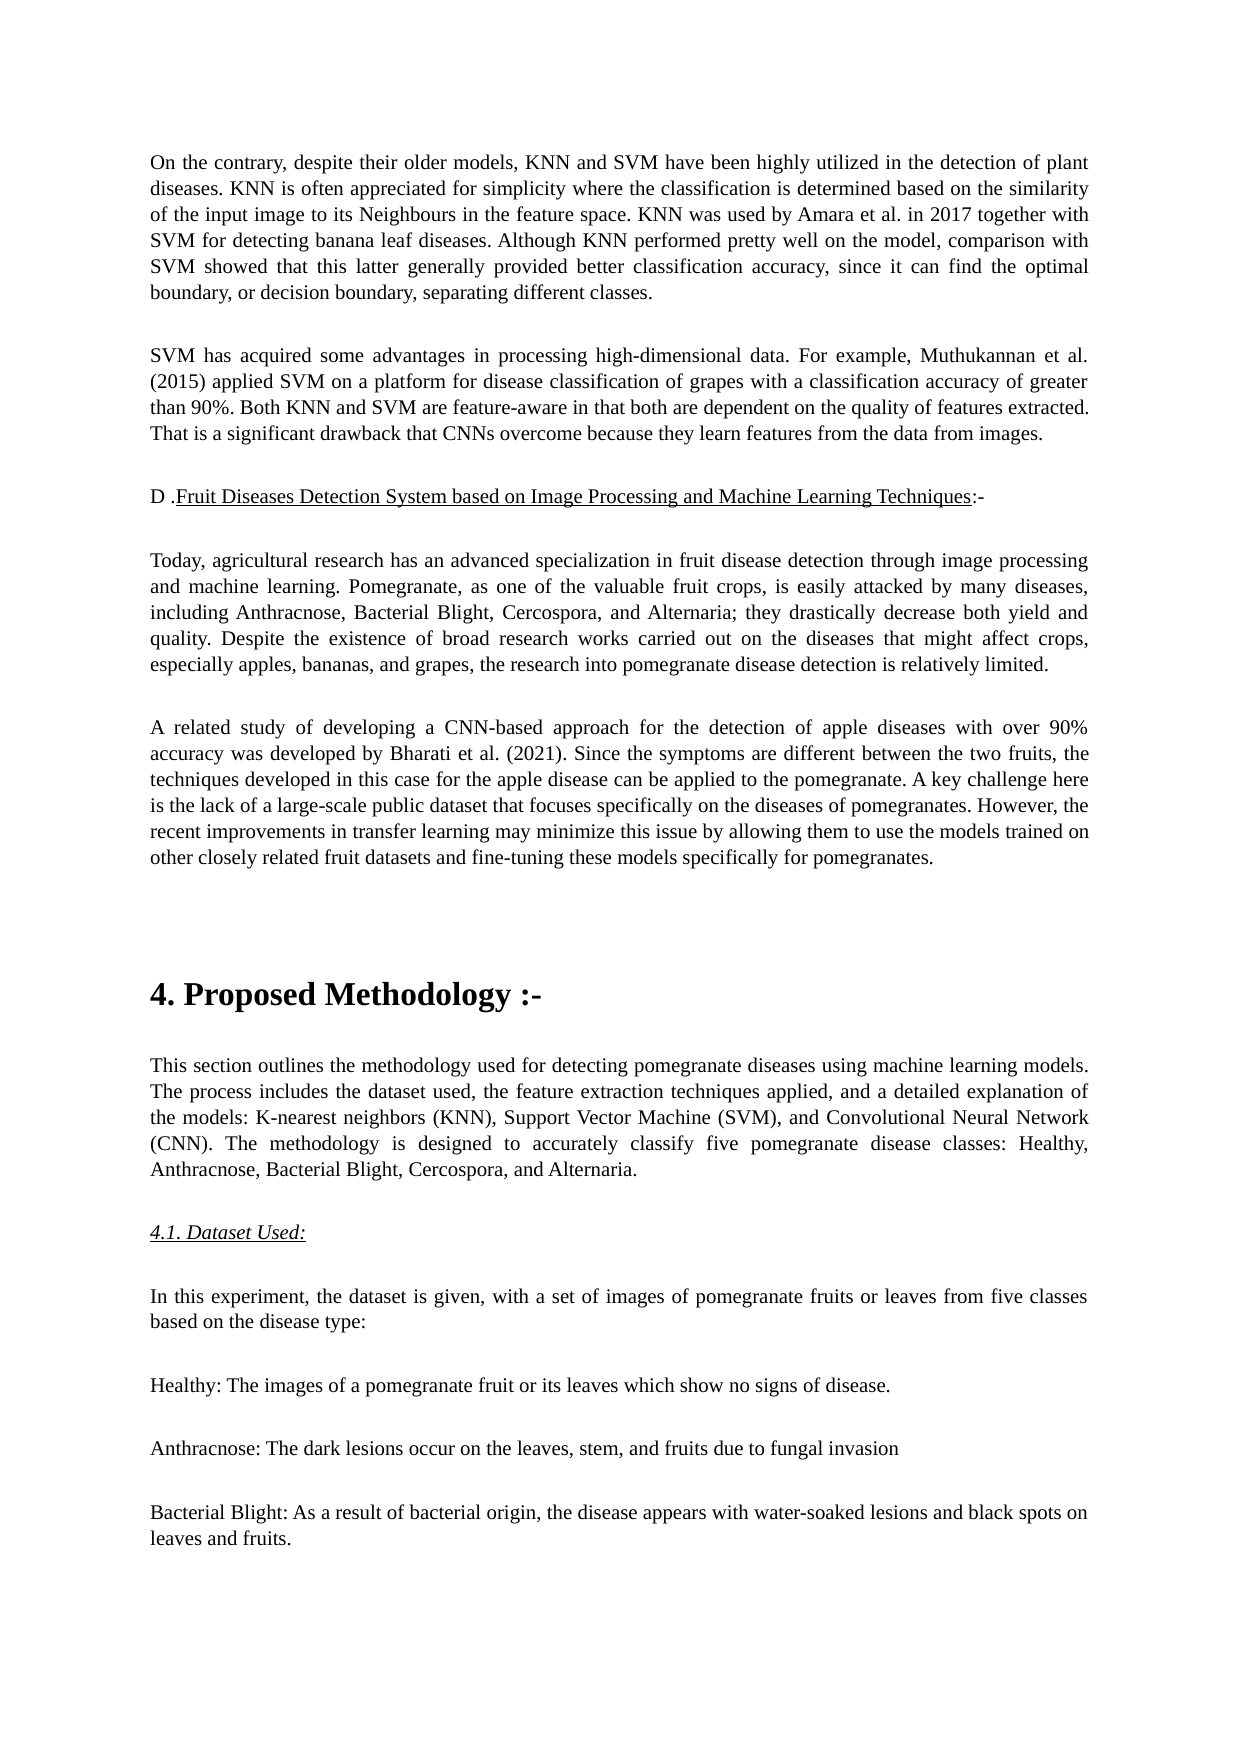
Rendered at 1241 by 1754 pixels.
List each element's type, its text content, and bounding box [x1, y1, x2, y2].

title On the contrary, despite their older models, KNN and SVM have been highly utilized in the detection of plant diseases. KNN is often appreciated for simplicity where the classification is determined based on the similarity of the input image to its Neighbours in the feature space. KNN was used by Amara et al. in 2017 together with SVM for detecting banana leaf diseases. Although KNN performed pretty well on the model, comparison with SVM showed that this latter generally provided better classification accuracy, since it can find the optimal boundary, or decision boundary, separating different classes. [150, 150, 1090, 304]
title SVM has acquired some advantages in processing high-dimensional data. For example, Muthukannan et al. (2015) applied SVM on a platform for disease classification of grapes with a classification accuracy of greater than 90%. Both KNN and SVM are feature-aware in that both are dependent on the quality of features extracted. That is a significant drawback that CNNs overcome because they learn features from the data from images. [150, 343, 1090, 445]
title In this experiment, the dataset is given, with a set of images of pomegranate fruits or leaves from five classes based on the disease type: [150, 1283, 1090, 1333]
title A related study of developing a CNN-based approach for the detection of apple diseases with over 90% accuracy was developed by Bharati et al. (2021). Since the symptoms are different between the two fruits, the techniques developed in this case for the apple disease can be applied to the pomegranate. A key challenge here is the lack of a large-scale public dataset that focuses specifically on the diseases of pomegranates. However, the recent improvements in transfer learning may minimize this issue by allowing them to use the models trained on other closely related fruit datasets and fine-tuning these models specifically for pomegranates. [150, 715, 1090, 869]
title Today, agricultural research has an advanced specialization in fruit disease detection through image processing and machine learning. Pomegranate, as one of the valuable fruit crops, is easily attacked by many diseases, including Anthracnose, Bacterial Blight, Cercospora, and Alternaria; they drastically decrease both yield and quality. Despite the existence of broad research works carried out on the diseases that might affect crops, especially apples, bananas, and grapes, the research into pomegranate disease detection is relatively limited. [150, 548, 1090, 676]
title 4. Proposed Methodology :- [150, 974, 1090, 1012]
title This section outlines the methodology used for detecting pomegranate diseases using machine learning models. The process includes the dataset used, the feature extraction techniques applied, and a detailed explanation of the models: K-nearest neighbors (KNN), Support Vector Machine (SVM), and Convolutional Neural Network (CNN). The methodology is designed to accurately classify five pomegranate disease classes: Healthy, Anthracnose, Bacterial Blight, Cercospora, and Alternaria. [150, 1053, 1090, 1181]
title 4.1. Dataset Used: [150, 1220, 1090, 1244]
title Anthracnose: The dark lesions occur on the leaves, stem, and fruits due to fungal invasion [150, 1436, 1090, 1460]
title Healthy: The images of a pomegranate fruit or its leaves which show no signs of disease. [150, 1373, 1090, 1397]
title Bacterial Blight: As a result of bacterial origin, the disease appears with water-soaked lesions and black spots on leaves and fruits. [150, 1500, 1090, 1550]
title D .Fruit Diseases Detection System based on Image Processing and Machine Learning Techniques:- [150, 484, 1090, 508]
